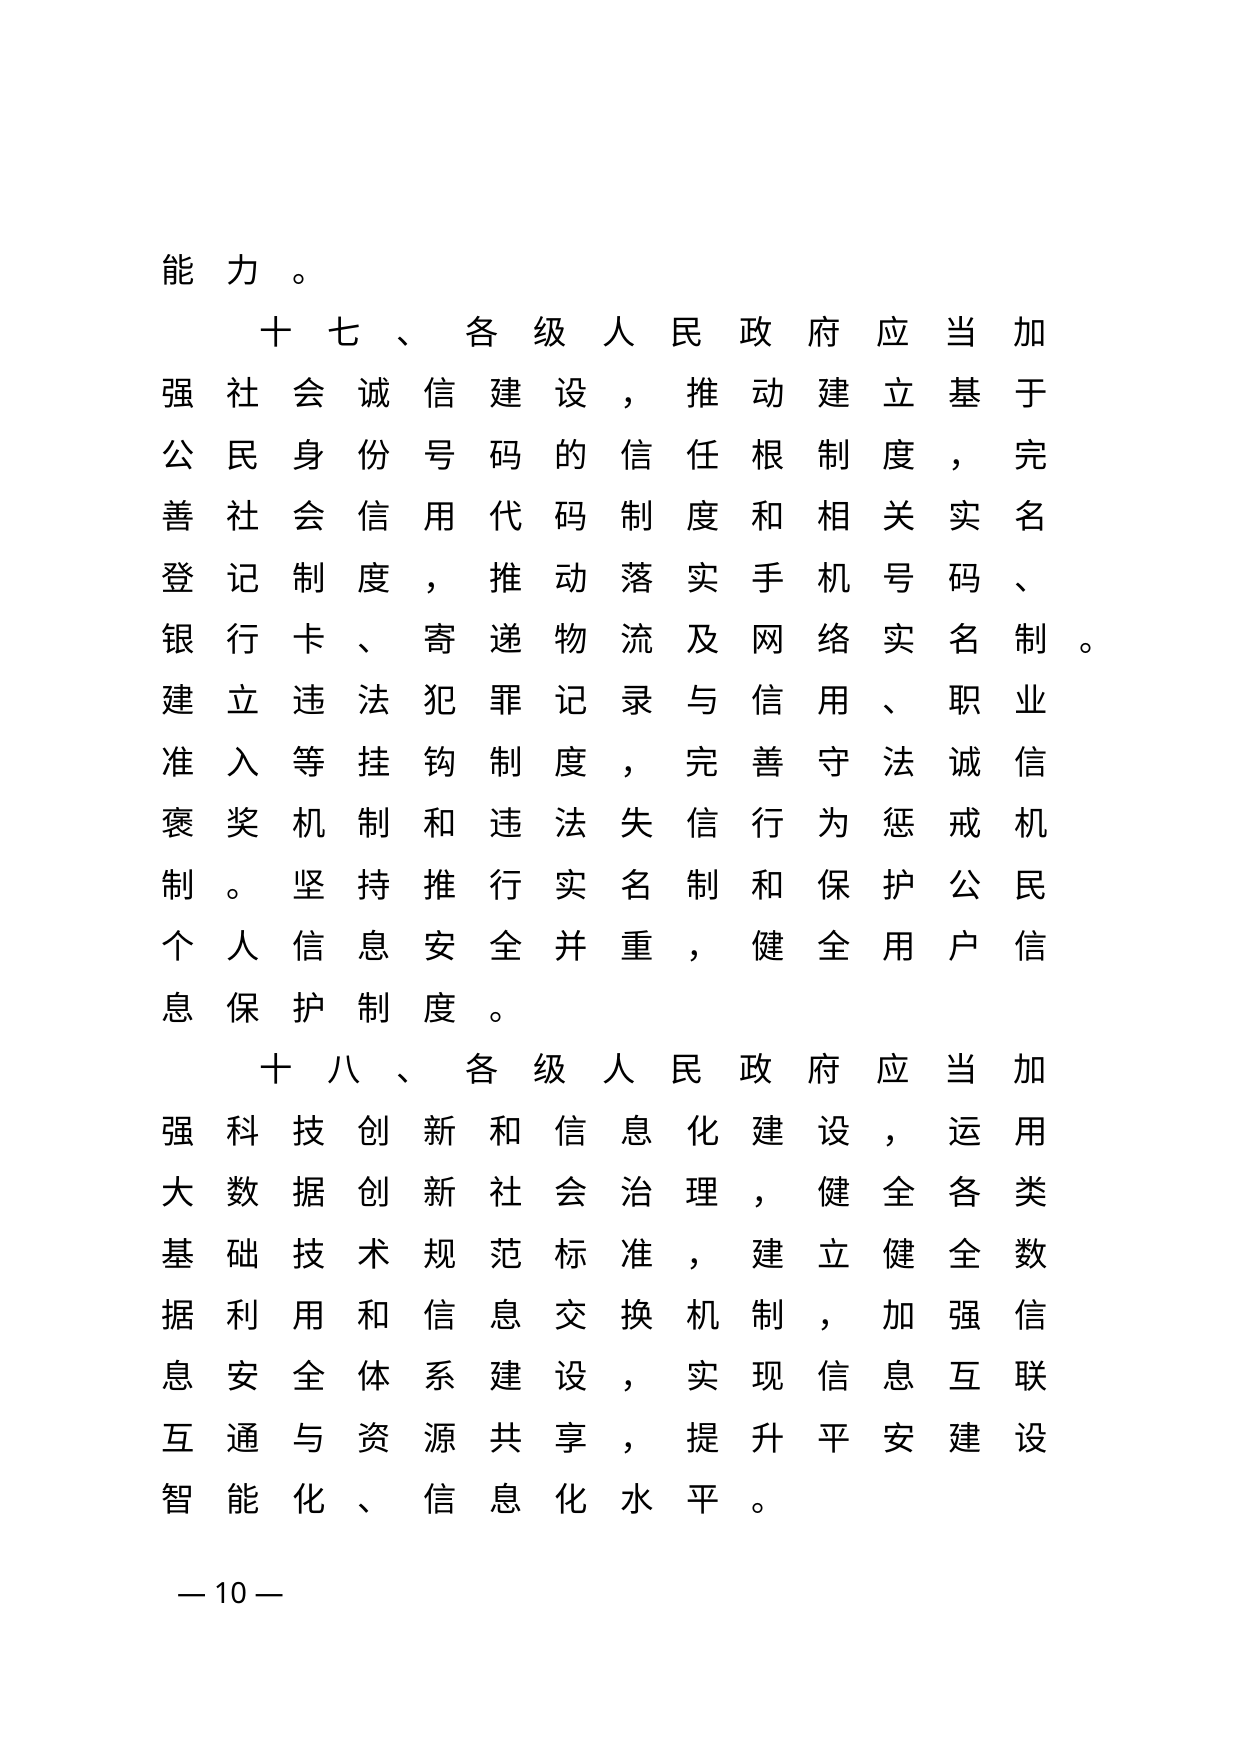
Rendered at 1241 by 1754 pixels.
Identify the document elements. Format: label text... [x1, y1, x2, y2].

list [161, 237, 1079, 299]
list 十七、各级人民政府应当加强社会诚信建设，推动建立基于公民身份号码的信任根制度，完善社会信用代码制度和相关实名登记制度，推动落实手机号码、银行卡、寄递物流及网络实名制。建立违法犯罪记录与信用、职业准入等挂钩制度，完善守法诚信褒奖机制和违法失信行为惩戒机制。坚持推行实名制和保护公民个人信息安全并重，健全用户信息保护制度。 [161, 299, 1079, 1036]
list 十八、各级人民政府应当加强科技创新和信息化建设，运用大数据创新社会治理，健全各类基础技术规范标准，建立健全数据利用和信息交换机制，加强信息安全体系建设，实现信息互联互通与资源共享，提升平安建设智能化、信息化水平。 [161, 1036, 1079, 1528]
